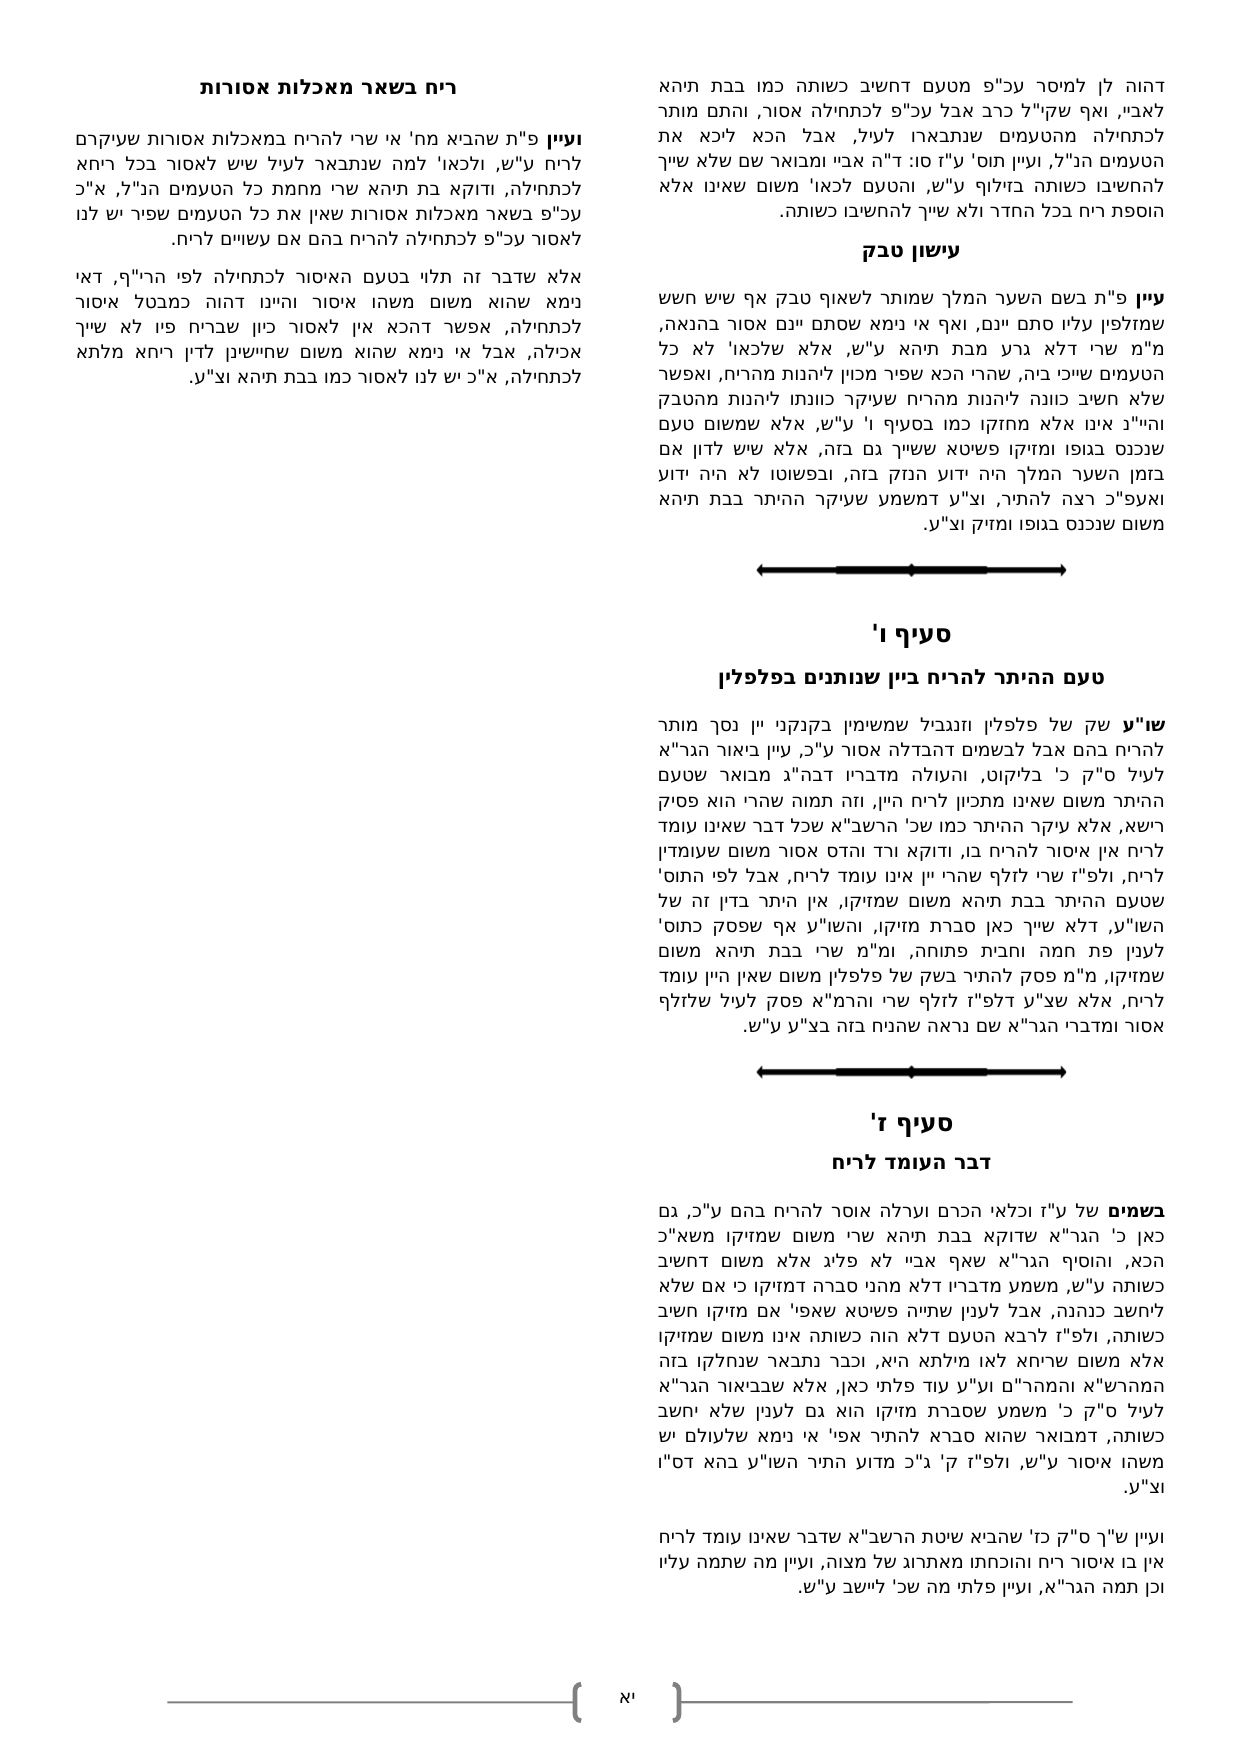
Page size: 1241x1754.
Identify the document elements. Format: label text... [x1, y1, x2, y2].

text שו"ע שק של פלפלין וזנגביל שמשימין בקנקני יין נסך מותר להריח בהם אבל לבשמים דהבדלה אסור ע"כ, עיין ביאור הגר"א לעיל ס"ק כ' בליקוט, והעולה מדבריו דבה"ג מבואר שטעם ההיתר משום שאינו מתכיון לריח היין, וזה תמוה שהרי הוא פסיק רישא, אלא עיקר ההיתר כמו שכ' הרשב"א שכל דבר שאינו עומד לריח אין איסור להריח בו, ודוקא ורד והדס אסור משום שעומדין לריח, ולפ"ז שרי לזלף שהרי יין אינו עומד לריח, אבל לפי התוס' שטעם ההיתר בבת תיהא משום שמזיקו, אין היתר בדין זה של השו"ע, דלא שייך כאן סברת מזיקו, והשו"ע אף שפסק כתוס' לענין פת חמה וחבית פתוחה, ומ"מ שרי בבת תיהא משום שמזיקו, מ"מ פסק להתיר בשק של פלפלין משום שאין היין עומד לריח, אלא שצ"ע דלפ"ז לזלף שרי והרמ"א פסק לעיל שלזלף אסור ומדברי הגר"א שם נראה שהניח בזה בצ"ע ע"ש. [658, 714, 1165, 1037]
picture [756, 1065, 1067, 1079]
text ועיין פ"ת שהביא מח' אי שרי להריח במאכלות אסורות שעיקרם לריח ע"ש, ולכאו' למה שנתבאר לעיל שיש לאסור בכל ריחא לכתחילה, ודוקא בת תיהא שרי מחמת כל הטעמים הנ"ל, א"כ עכ"פ בשאר מאכלות אסורות שאין את כל הטעמים שפיר יש לנו לאסור עכ"פ לכתחילה להריח בהם אם עשויים לריח. [75, 128, 583, 250]
picture [756, 563, 1067, 577]
text טעם ההיתר להריח ביין שנותנים בפלפלין [658, 665, 1165, 689]
text דבר העומד לריח [658, 1150, 1165, 1174]
text בשמים של ע"ז וכלאי הכרם וערלה אוסר להריח בהם ע"כ, גם כאן כ' הגר"א שדוקא בבת תיהא שרי משום שמזיקו משא"כ הכא, והוסיף הגר"א שאף אביי לא פליג אלא משום דחשיב כשותה ע"ש, משמע מדבריו דלא מהני סברה דמזיקו כי אם שלא ליחשב כנהנה, אבל לענין שתייה פשיטא שאפי' אם מזיקו חשיב כשותה, ולפ"ז לרבא הטעם דלא הוה כשותה אינו משום שמזיקו אלא משום שריחא לאו מילתא היא, וכבר נתבאר שנחלקו בזה המהרש"א והמהר"ם וע"ע עוד פלתי כאן, אלא שבביאור הגר"א לעיל ס"ק כ' משמע שסברת מזיקו הוא גם לענין שלא יחשב כשותה, דמבואר שהוא סברא להתיר אפי' אי נימא שלעולם יש משהו איסור ע"ש, ולפ"ז ק' ג"כ מדוע התיר השו"ע בהא דס"ו וצ"ע. [658, 1199, 1165, 1498]
text עישון טבק [658, 238, 1165, 262]
text סעיף ז' [658, 1109, 1165, 1138]
text עיין פ"ת בשם השער המלך שמותר לשאוף טבק אף שיש חשש שמזלפין עליו סתם יינם, ואף אי נימא שסתם יינם אסור בהנאה, מ"מ שרי דלא גרע מבת תיהא ע"ש, אלא שלכאו' לא כל הטעמים שייכי ביה, שהרי הכא שפיר מכוין ליהנות מהריח, ואפשר שלא חשיב כוונה ליהנות מהריח שעיקר כוונתו ליהנות מהטבק והיי"נ אינו אלא מחזקו כמו בסעיף ו' ע"ש, אלא שמשום טעם שנכנס בגופו ומזיקו פשיטא ששייך גם בזה, אלא שיש לדון אם בזמן השער המלך היה ידוע הנזק בזה, ובפשוטו לא היה ידוע ואעפ"כ רצה להתיר, וצ"ע דמשמע שעיקר ההיתר בבת תיהא משום שנכנס בגופו ומזיק וצ"ע. [658, 287, 1165, 535]
text סעיף ו' [658, 619, 1165, 648]
text ריח בשאר מאכלות אסורות [75, 75, 583, 99]
text אלא שדבר זה תלוי בטעם האיסור לכתחילה לפי הרי"ף, דאי נימא שהוא משום משהו איסור והיינו דהוה כמבטל איסור לכתחילה, אפשר דהכא אין לאסור כיון שבריח פיו לא שייך אכילה, אבל אי נימא שהוא משום שחיישינן לדין ריחא מלתא לכתחילה, א"כ יש לנו לאסור כמו בבת תיהא וצ"ע. [75, 266, 583, 388]
text ועיין ש"ך ס"ק כז' שהביא שיטת הרשב"א שדבר שאינו עומד לריח אין בו איסור ריח והוכחתו מאתרוג של מצוה, ועיין מה שתמה עליו וכן תמה הגר"א, ועיין פלתי מה שכ' ליישב ע"ש. [658, 1526, 1165, 1598]
